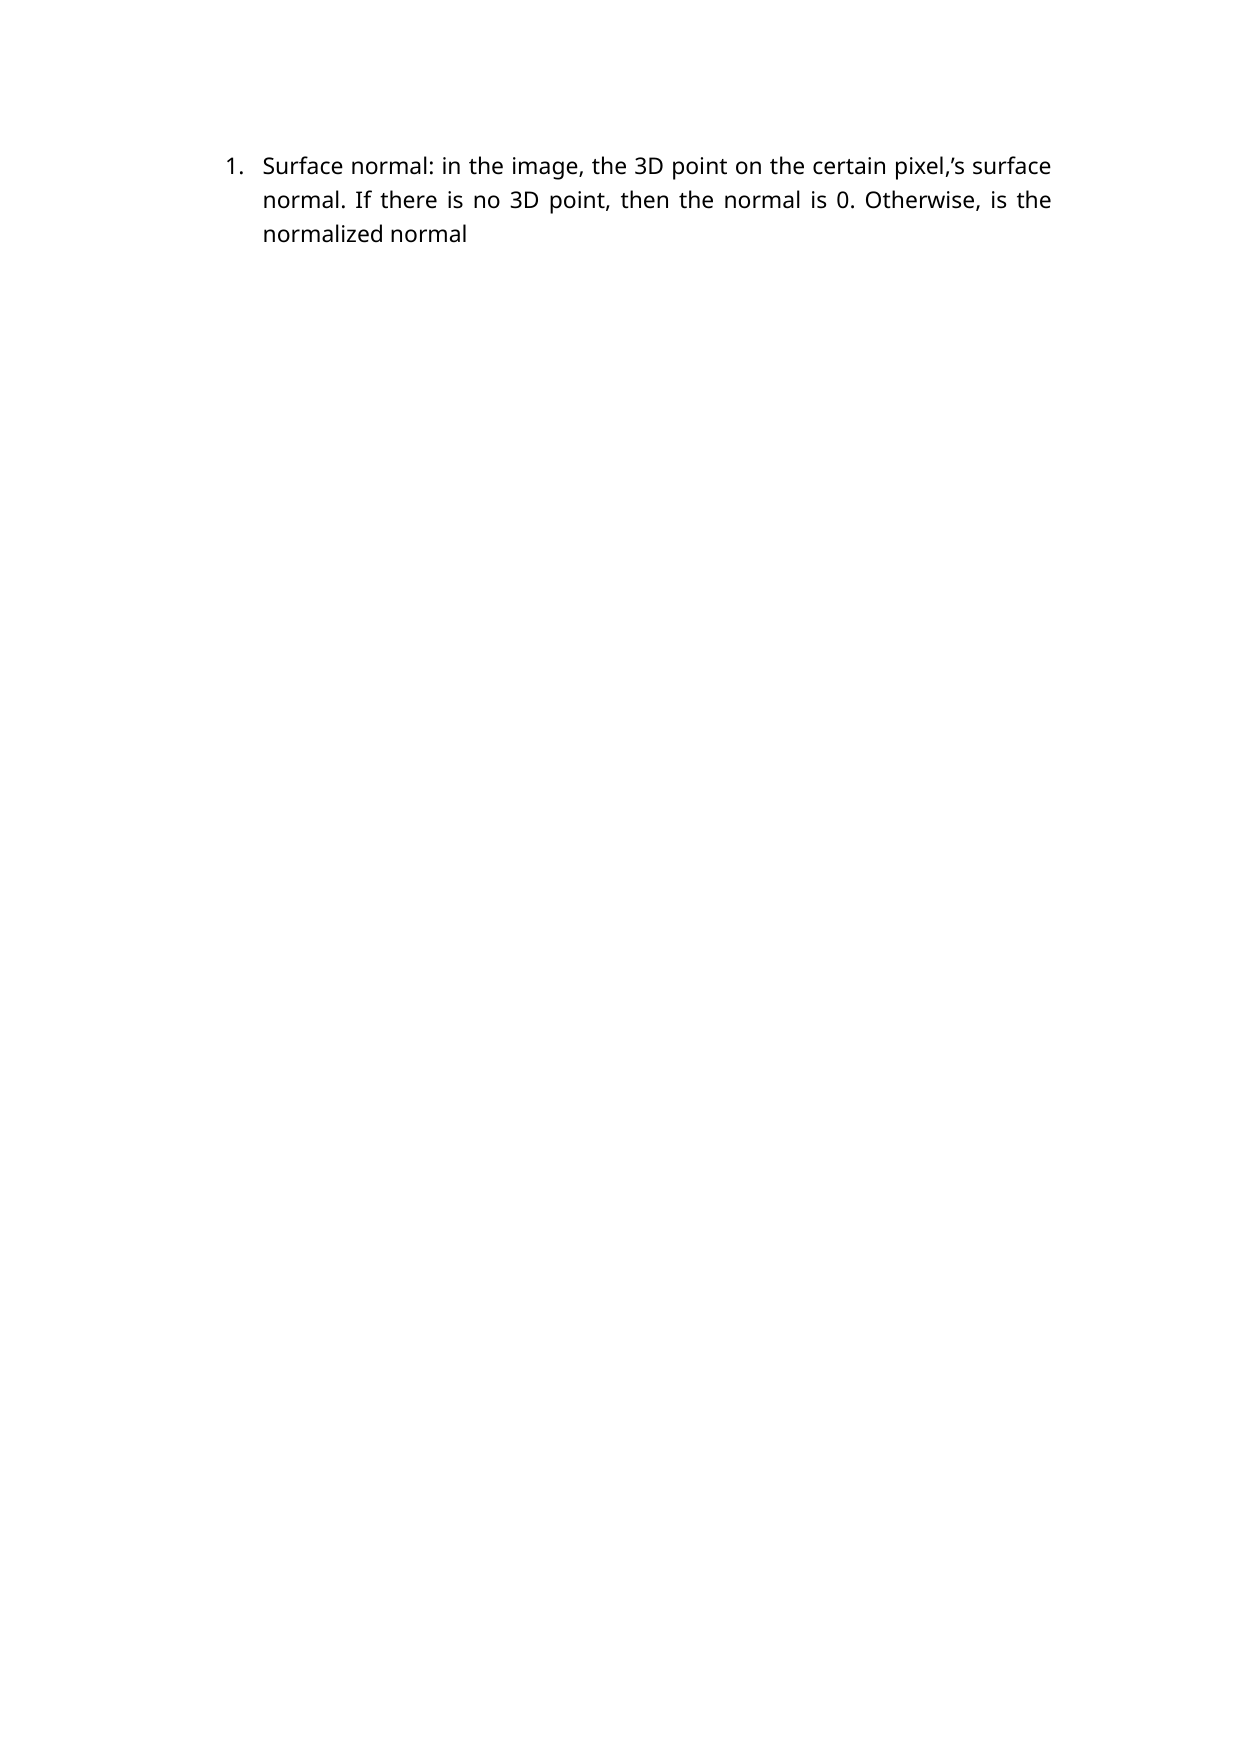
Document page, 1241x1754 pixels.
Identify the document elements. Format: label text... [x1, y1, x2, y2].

list Surface normal: in the image, the 3D point on the certain pixel,’s surface normal. If there is no 3D point, then the normal is 0. Otherwise, is the normalized normal [225, 150, 1053, 249]
